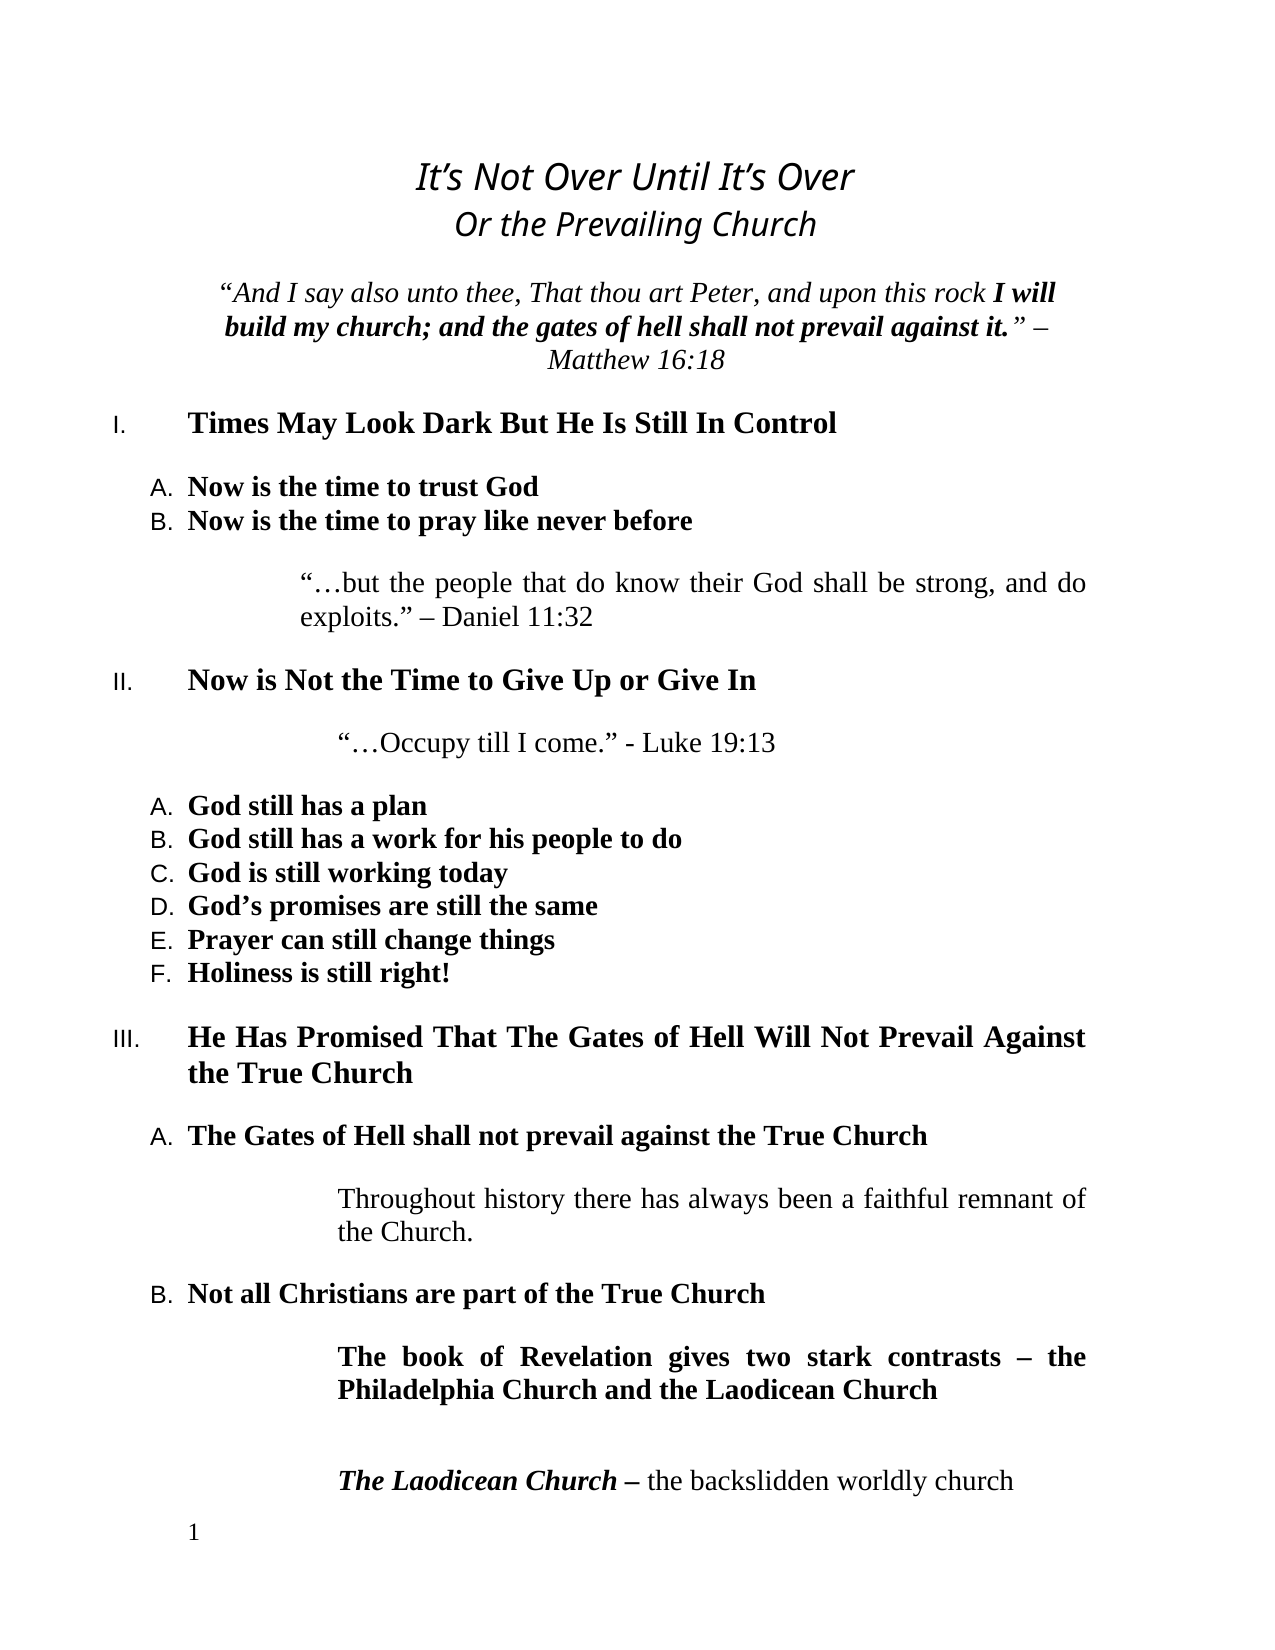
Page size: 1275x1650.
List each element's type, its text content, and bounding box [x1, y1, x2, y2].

list Now is the time to trust God [150, 469, 1087, 503]
list He Has Promised That The Gates of Hell Will Not Prevail Against the True Church [112, 1018, 1087, 1090]
list The Gates of Hell shall not prevail against the True Church [150, 1118, 1087, 1152]
list Times May Look Dark But He Is Still In Control [112, 404, 1087, 441]
list Not all Christians are part of the True Church [150, 1277, 1087, 1310]
list Now is the time to pray like never before [150, 503, 1087, 536]
text The book of Revelation gives two stark contrasts – the Philadelphia Church and the Laodicean Church [337, 1339, 1087, 1406]
list Now is Not the Time to Give Up or Give In [112, 661, 1087, 697]
text “And I say also unto thee, That thou art Peter, and upon this rock I will build my church; and the gates of hell shall not prevail against it.” – Matthew 16:18 [187, 275, 1087, 376]
list God is still working today [150, 855, 1087, 888]
text Or the Prevailing Church [187, 201, 1087, 246]
text It’s Not Over Until It’s Over [187, 150, 1087, 201]
list God’s promises are still the same [150, 888, 1087, 922]
text “…Occupy till I come.” - Luke 19:13 [187, 726, 1087, 759]
text “…but the people that do know their God shall be strong, and do exploits.” – Daniel 11:32 [300, 565, 1087, 632]
text The Laodicean Church – the backslidden worldly church [337, 1463, 1087, 1497]
list Prayer can still change things [150, 922, 1087, 956]
list Holiness is still right! [150, 956, 1087, 989]
list God still has a plan [150, 788, 1087, 821]
text Throughout history there has always been a faithful remnant of the Church. [337, 1181, 1087, 1248]
list God still has a work for his people to do [150, 821, 1087, 855]
